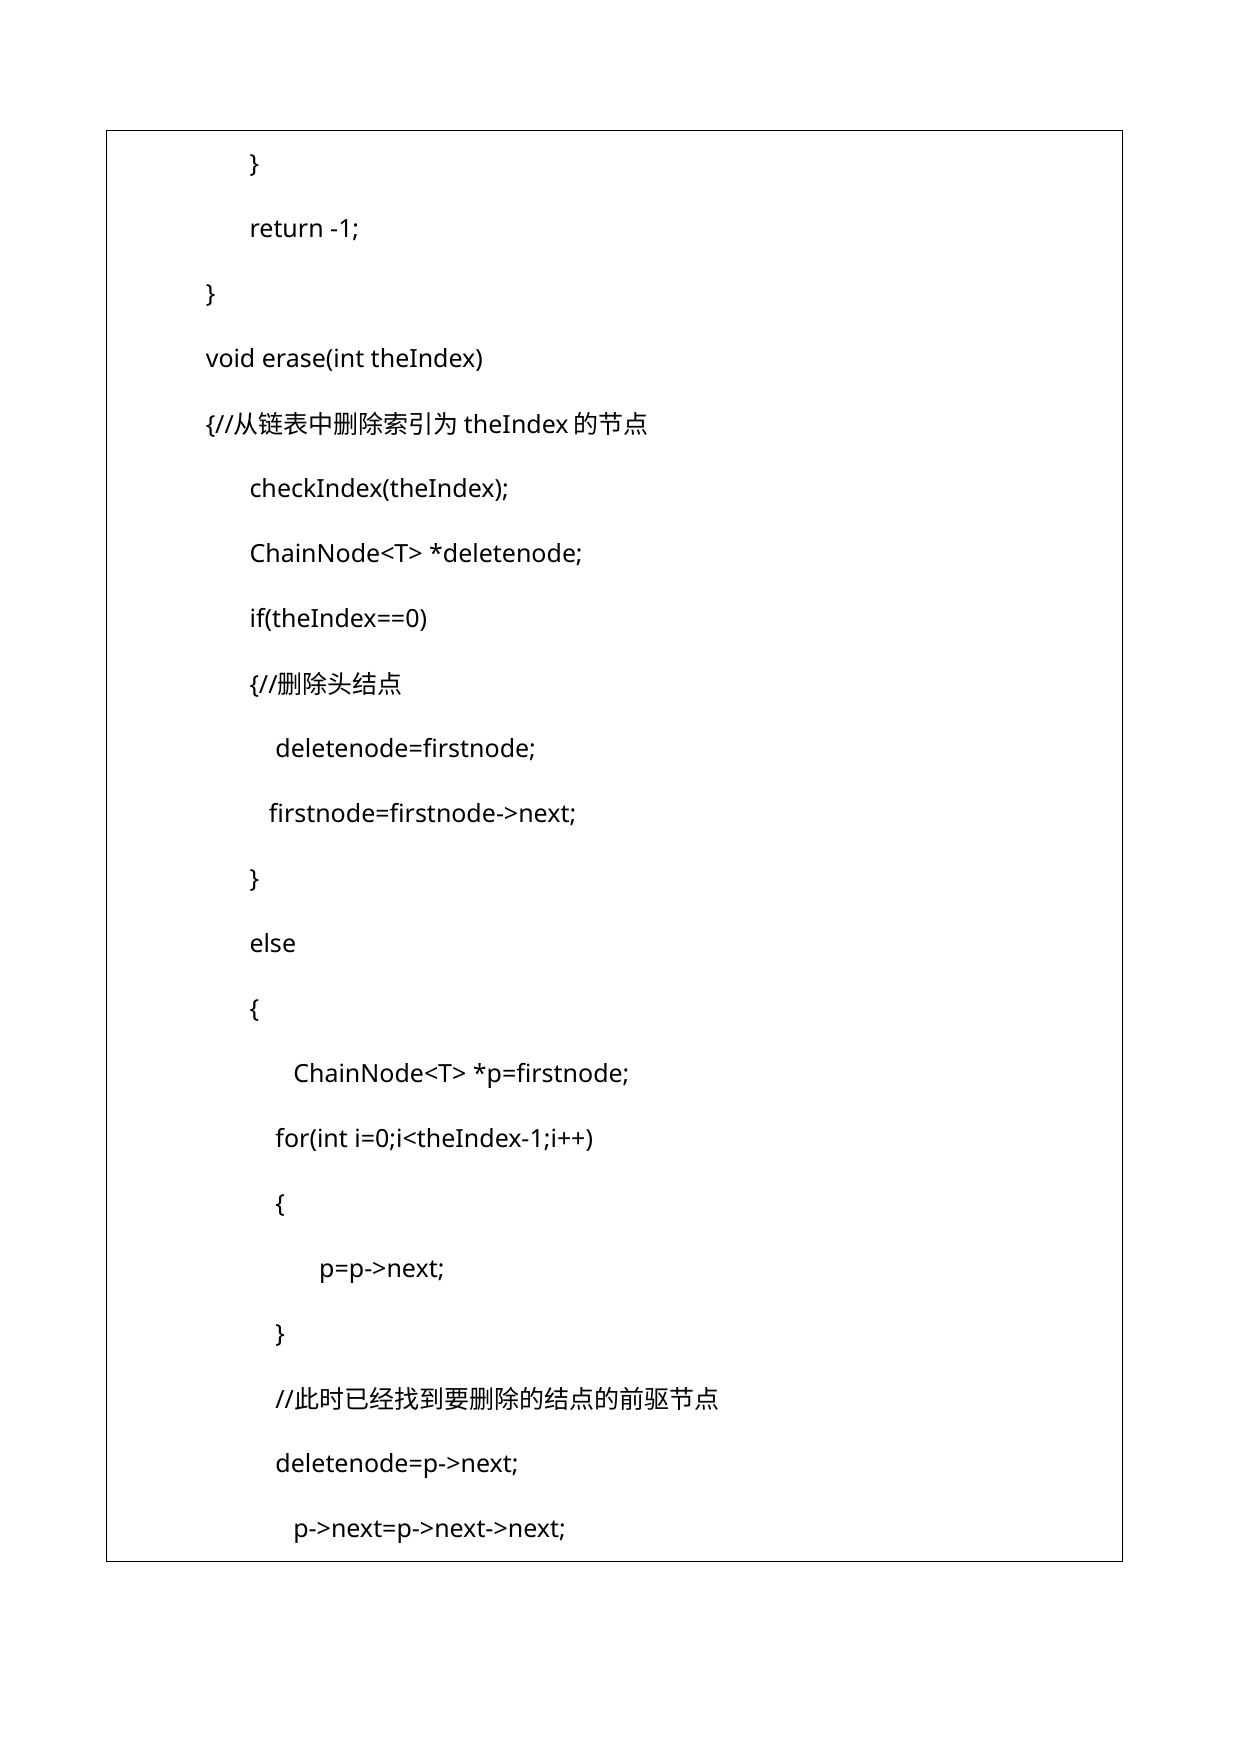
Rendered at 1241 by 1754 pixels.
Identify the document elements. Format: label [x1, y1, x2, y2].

table_cell [107, 131, 1122, 1561]
